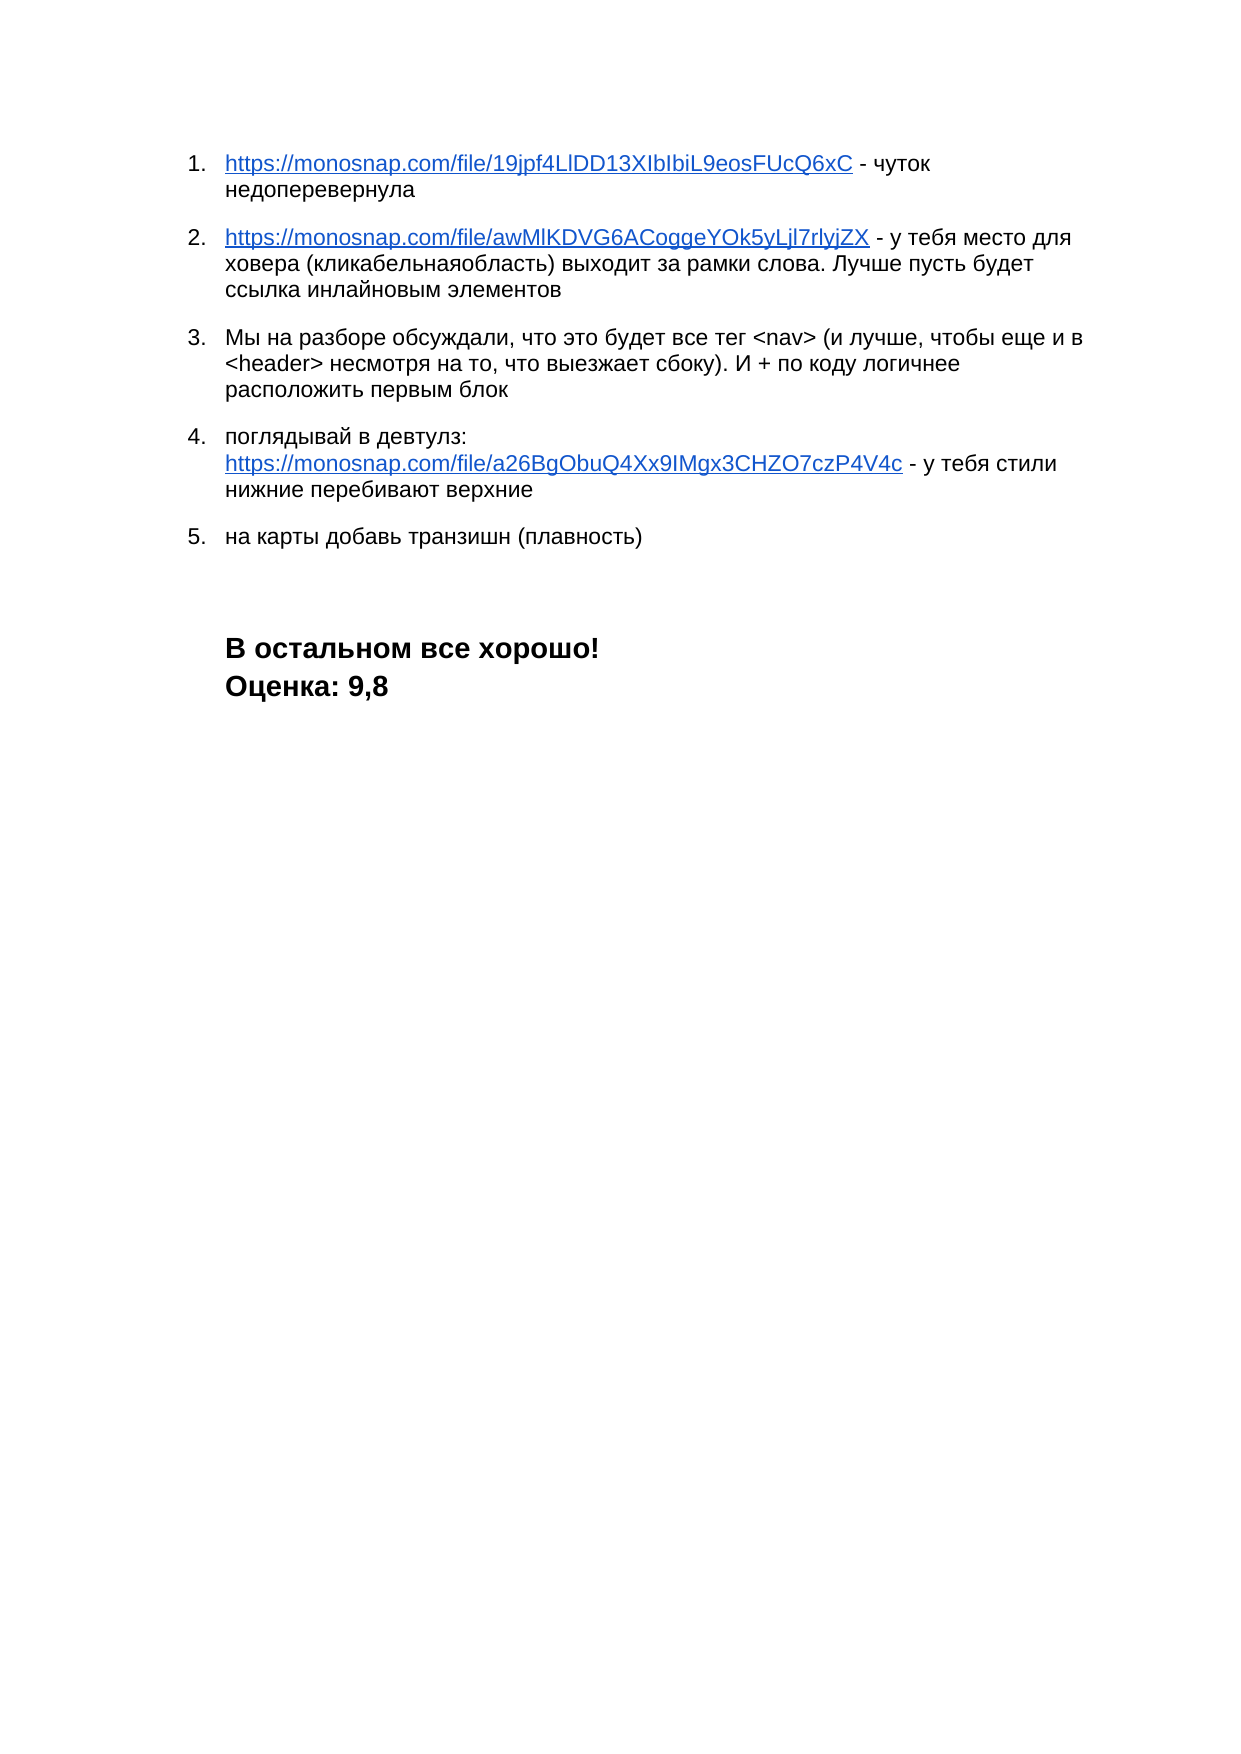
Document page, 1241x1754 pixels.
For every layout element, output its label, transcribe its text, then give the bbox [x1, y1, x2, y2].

text Оценка: 9,8 [225, 669, 1090, 703]
list https://monosnap.com/file/awMlKDVG6ACoggeYOk5yLjl7rlyjZX - у тебя место для ховера (кликабельнаяобласть) выходит за рамки слова. Лучше пусть будет ссылка инлайновым элементов [187, 223, 1090, 303]
list https://monosnap.com/file/19jpf4LlDD13XIbIbiL9eosFUcQ6xC - чуток недоперевернула [187, 150, 1090, 203]
list Мы на разборе обсуждали, что это будет все тег <nav> (и лучше, чтобы еще и в <header> несмотря на то, что выезжает сбоку). И + по коду логичнее расположить первым блок [187, 323, 1090, 402]
list на карты добавь транзишн (плавность) [187, 523, 1090, 549]
text В остальном все хорошо! [225, 631, 1090, 664]
list поглядывай в девтулз: https://monosnap.com/file/a26BgObuQ4Xx9IMgx3CHZO7czP4V4c - у тебя стили нижние перебивают верхние [187, 423, 1090, 502]
